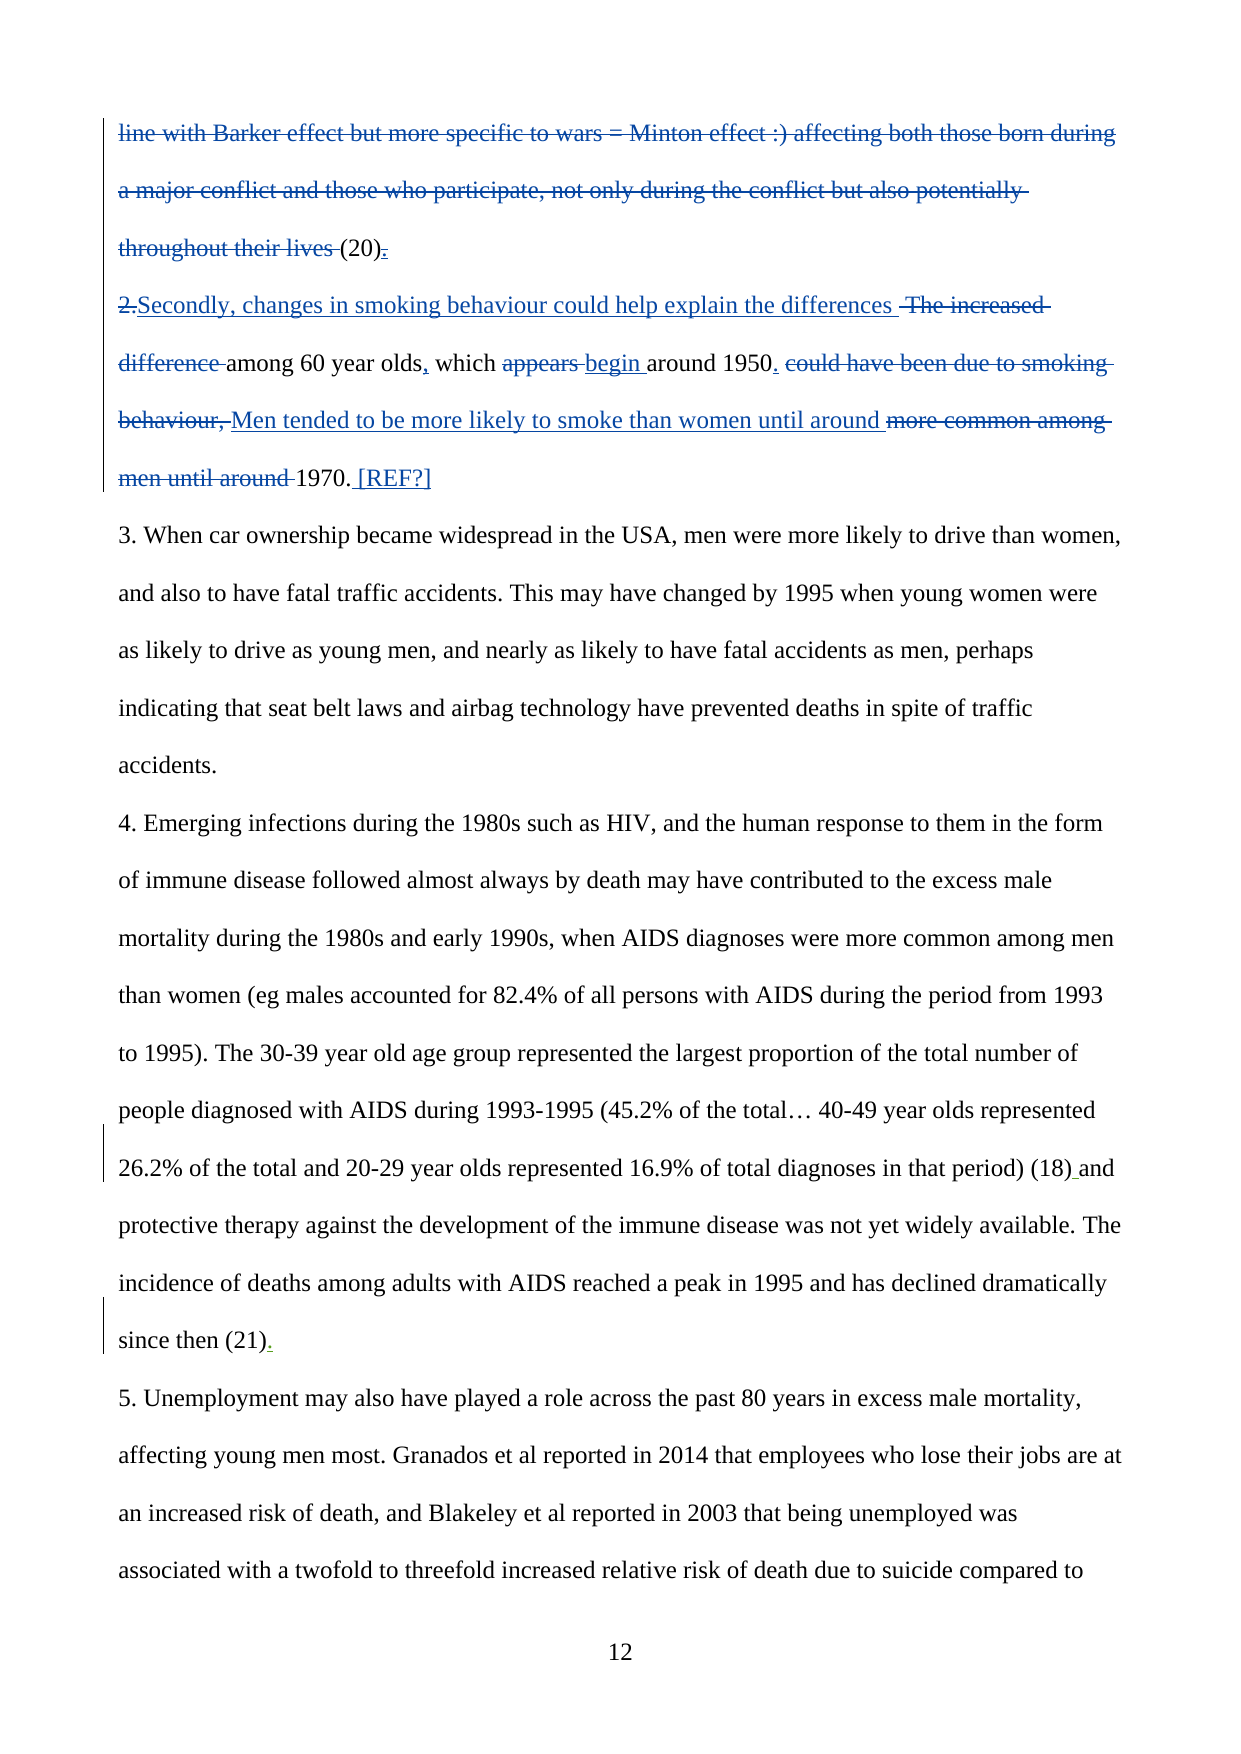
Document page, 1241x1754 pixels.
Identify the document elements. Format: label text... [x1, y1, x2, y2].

text 4. Emerging infections during the 1980s such as HIV, and the human response to them in the form of immune disease followed almost always by death may have contributed to the excess male mortality during the 1980s and early 1990s, when AIDS diagnoses were more common among men than women (eg males accounted for 82.4% of all persons with AIDS during the period from 1993 to 1995). The 30-39 year old age group represented the largest proportion of the total number of people diagnosed with AIDS during 1993-1995 (45.2% of the total… 40-49 year olds represented 26.2% of the total and 20-29 year olds represented 16.9% of total diagnoses in that period) (18)and protective therapy against the development of the immune disease was not yet widely available. The incidence of deaths among adults with AIDS reached a peak in 1995 and has declined dramatically since then (21) [118, 808, 1122, 1354]
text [118, 1383, 1122, 1584]
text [118, 118, 1122, 492]
text 3. When car ownership became widespread in the USA, men were more likely to drive than women, and also to have fatal traffic accidents. This may have changed by 1995 when young women were as likely to drive as young men, and nearly as likely to have fatal accidents as men, perhaps indicating that seat belt laws and airbag technology have prevented deaths in spite of traffic accidents. [118, 521, 1122, 779]
